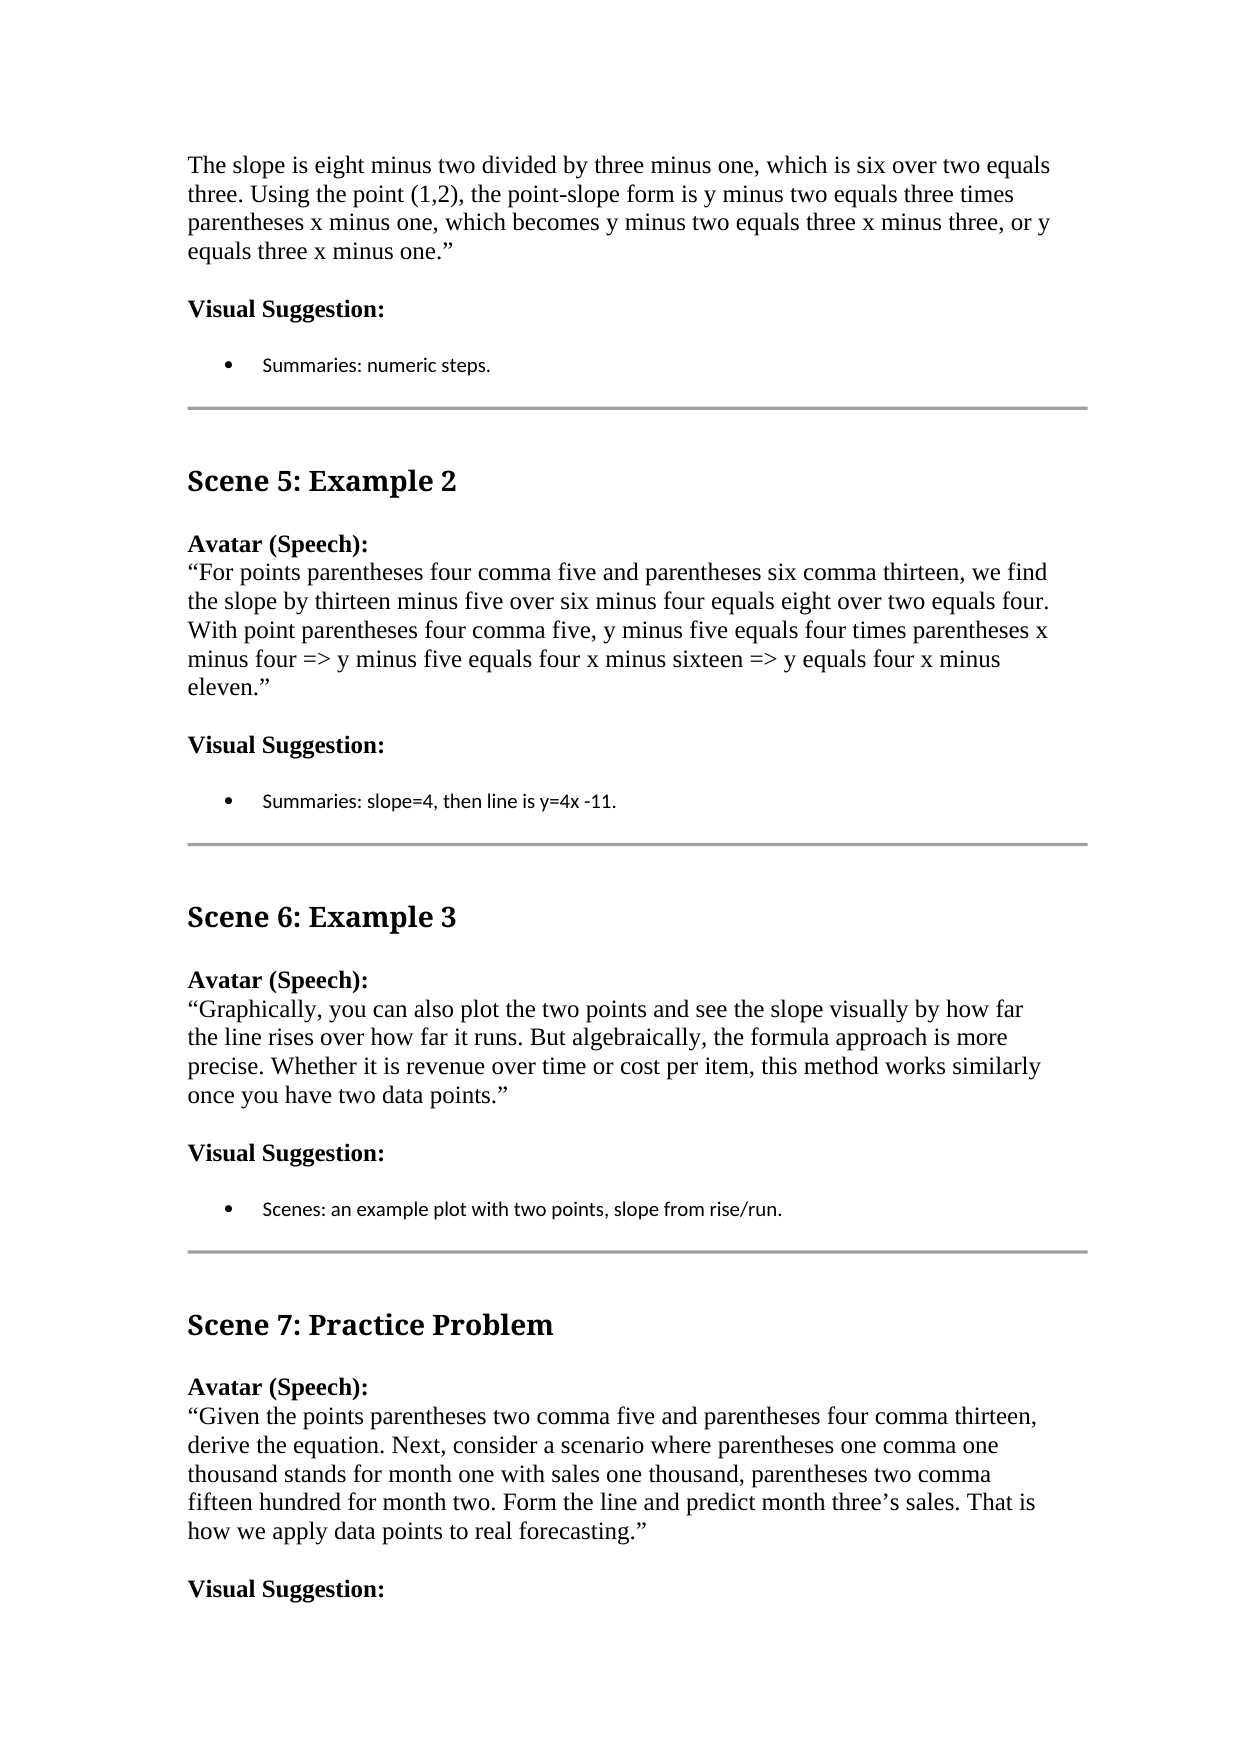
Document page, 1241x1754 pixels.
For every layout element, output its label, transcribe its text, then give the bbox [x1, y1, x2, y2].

text Visual Suggestion: [187, 1574, 1053, 1603]
text Avatar (Speech): “Graphically, you can also plot the two points and see the slope visually by how far the line rises over how far it runs. But algebraically, the formula approach is more precise. Whether it is revenue over time or cost per item, this method works similarly once you have two data points.” [187, 965, 1053, 1109]
text Avatar (Speech): “For points parentheses four comma five and parentheses six comma thirteen, we find the slope by thirteen minus five over six minus four equals eight over two equals four. With point parentheses four comma five, y minus five equals four times parentheses x minus four => y minus five equals four x minus sixteen => y equals four x minus eleven.” [187, 529, 1053, 701]
text Visual Suggestion: [187, 294, 1053, 323]
subtitle Scene 7: Practice Problem [187, 1305, 1053, 1343]
text Visual Suggestion: [187, 1138, 1053, 1167]
subtitle Scene 6: Example 3 [187, 897, 1053, 936]
list Scenes: an example plot with two points, slope from rise/run. [225, 1196, 1053, 1221]
list Summaries: numeric steps. [225, 352, 1053, 377]
text Avatar (Speech): “Given the points parentheses two comma five and parentheses four comma thirteen, derive the equation. Next, consider a scenario where parentheses one comma one thousand stands for month one with sales one thousand, parentheses two comma fifteen hundred for month two. Form the line and predict month three’s sales. That is how we apply data points to real forecasting.” [187, 1372, 1053, 1545]
subtitle Scene 5: Example 2 [187, 461, 1053, 499]
list Summaries: slope=4, then line is y=4x -11. [225, 788, 1053, 814]
text Visual Suggestion: [187, 730, 1053, 759]
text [187, 150, 1053, 265]
